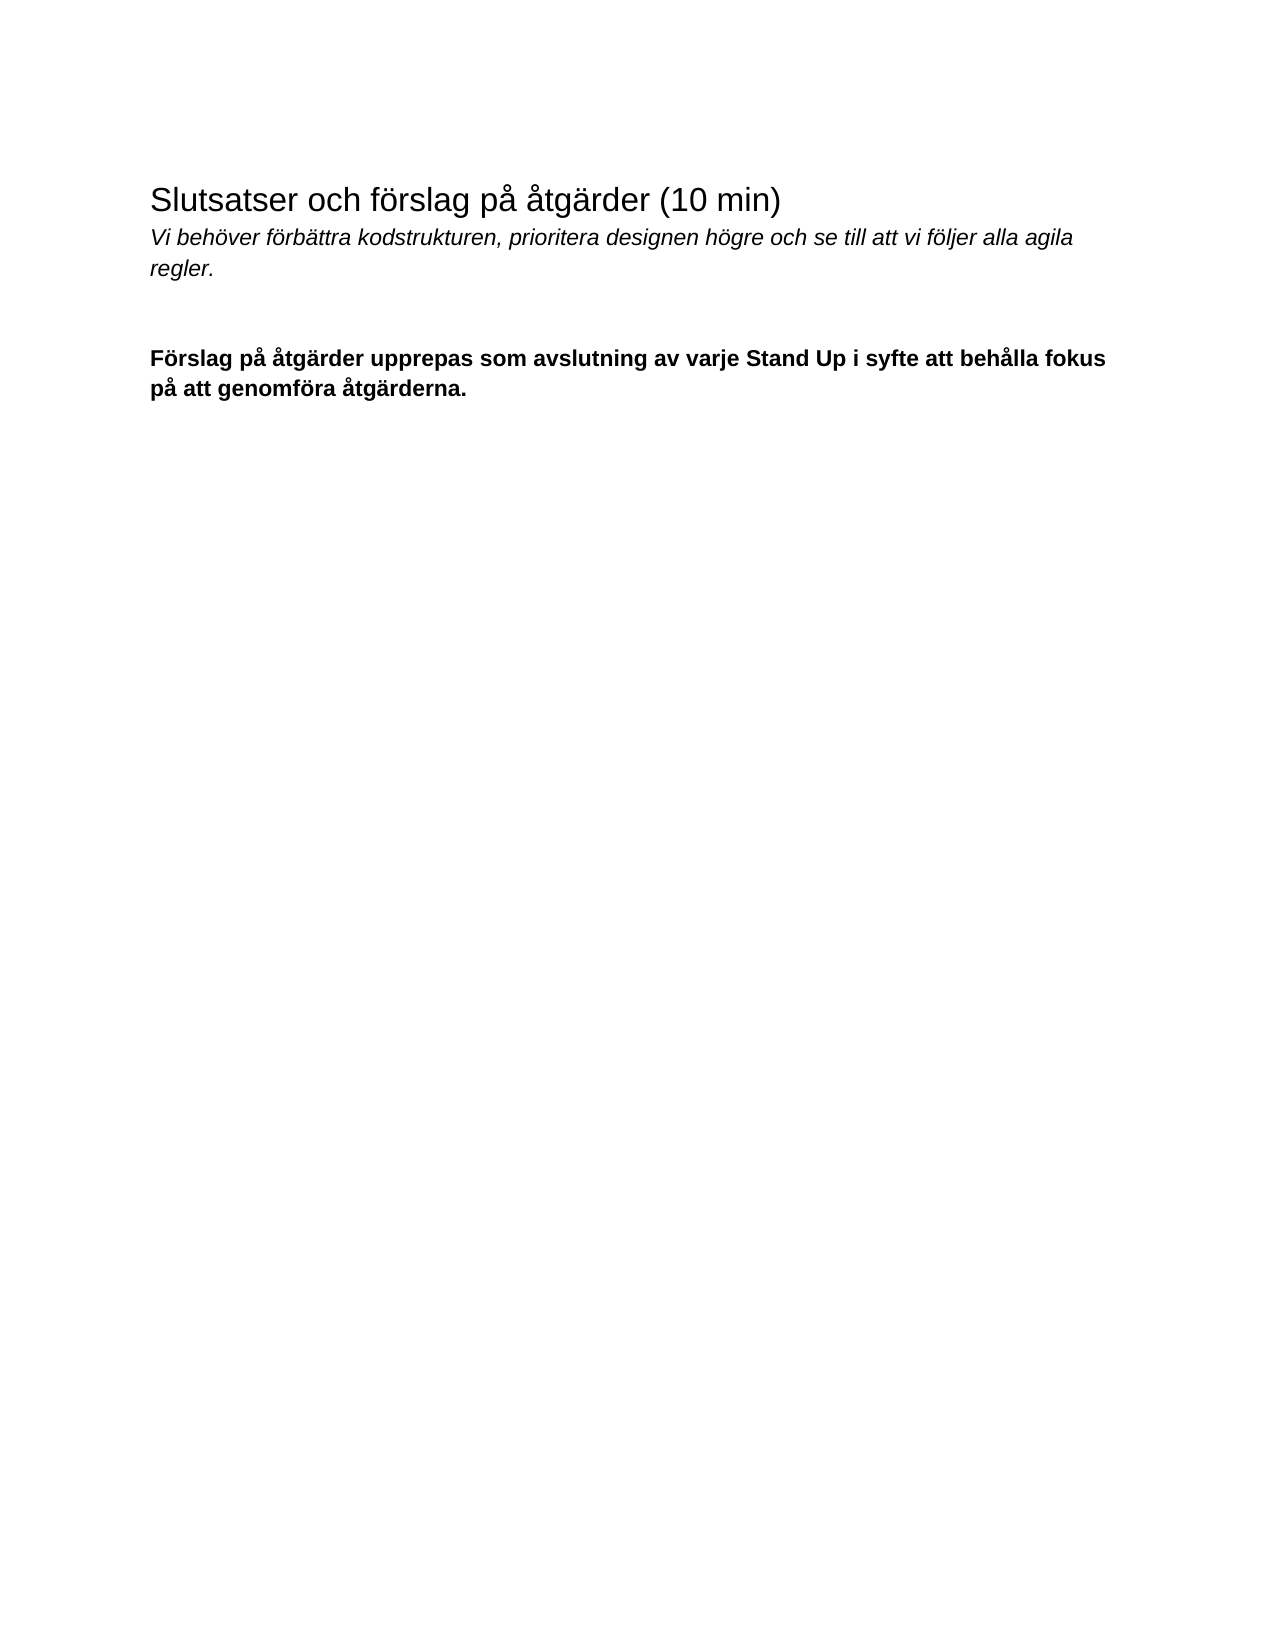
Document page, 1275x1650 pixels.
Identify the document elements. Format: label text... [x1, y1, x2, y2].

text Slutsatser och förslag på åtgärder (10 min) [150, 180, 1125, 219]
text Förslag på åtgärder upprepas som avslutning av varje Stand Up i syfte att behålla fokus på att genomföra åtgärderna. [150, 345, 1125, 402]
text Vi behöver förbättra kodstrukturen, prioritera designen högre och se till att vi följer alla agila regler. [150, 224, 1125, 281]
